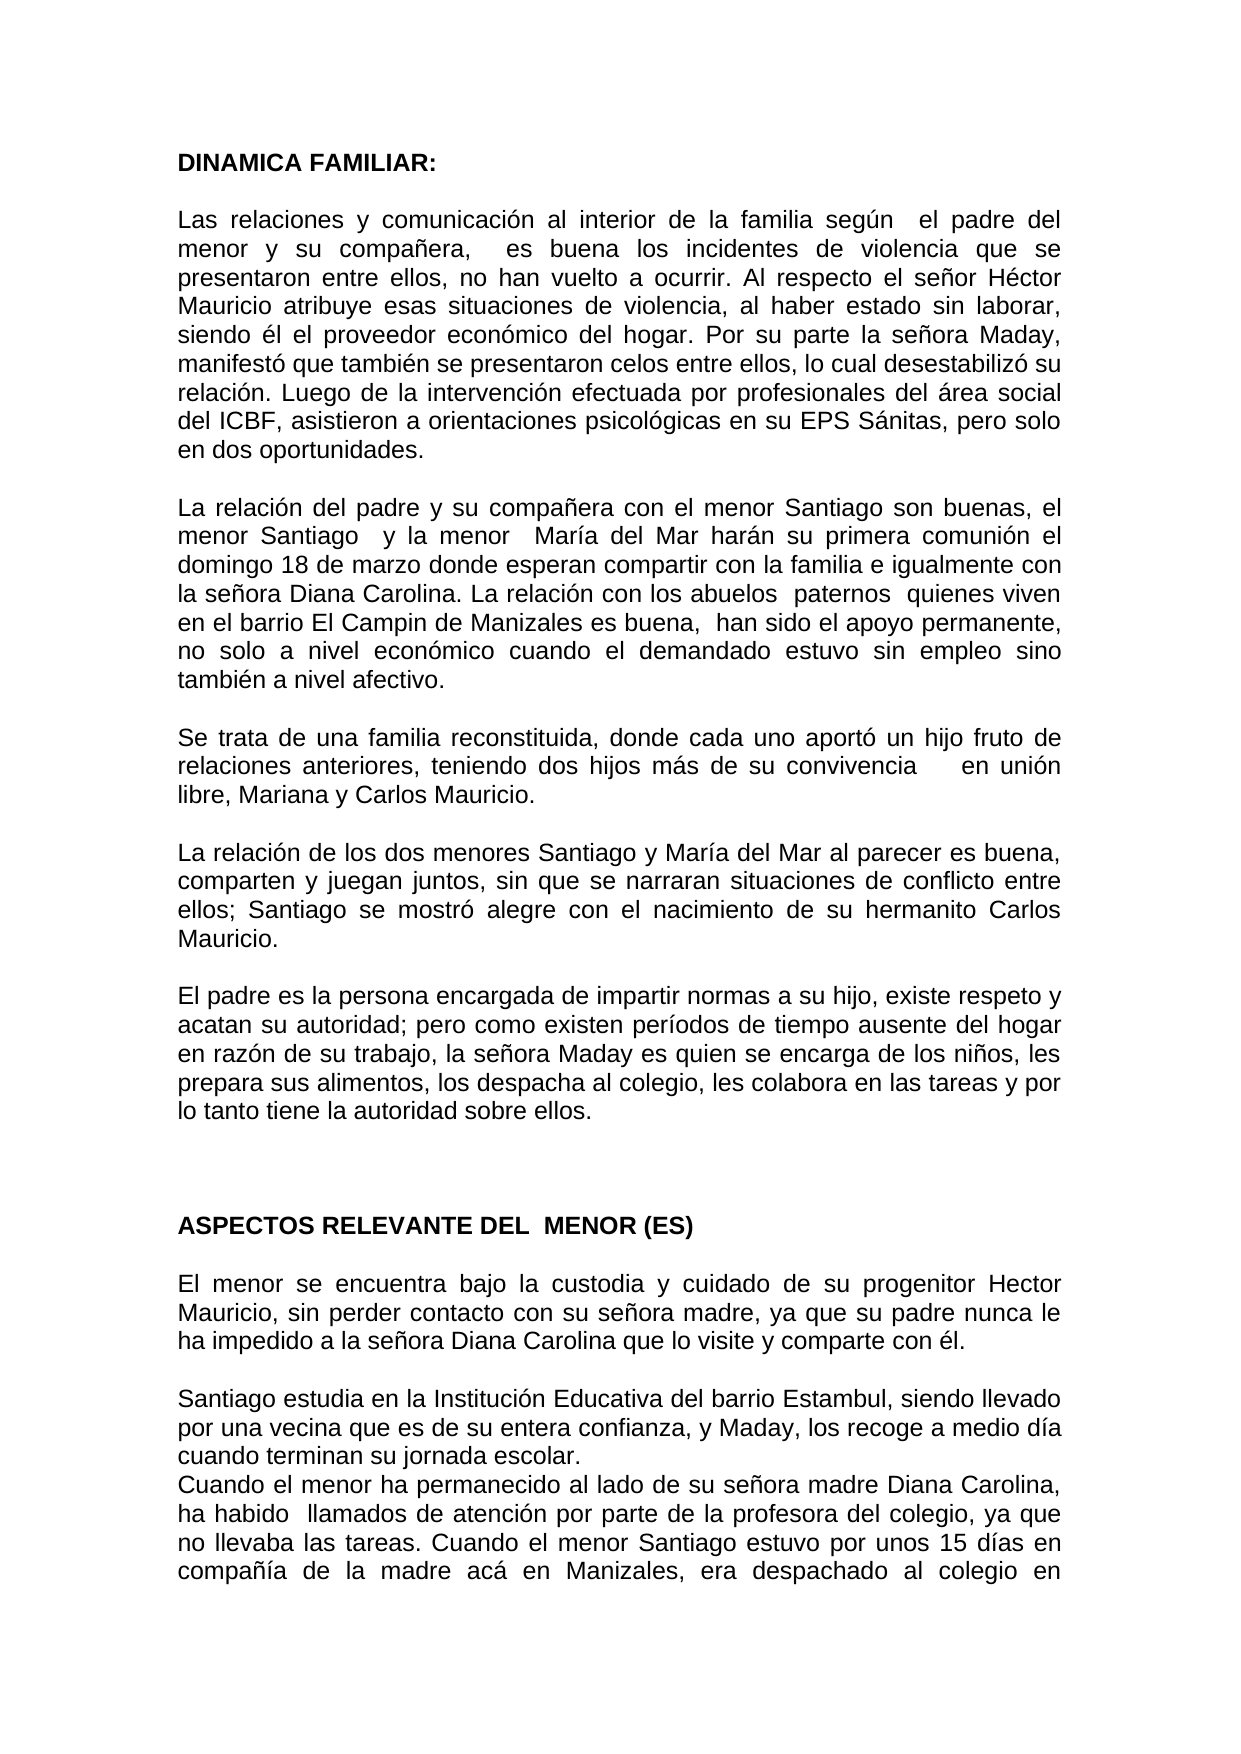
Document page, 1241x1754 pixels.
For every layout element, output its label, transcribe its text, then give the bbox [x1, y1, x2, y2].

text La relación de los dos menores Santiago y María del Mar al parecer es buena, comparten y juegan juntos, sin que se narraran situaciones de conflicto entre ellos; Santiago se mostró alegre con el nacimiento de su hermanito Carlos Mauricio. [177, 838, 1063, 953]
text Las relaciones y comunicación al interior de la familia según el padre del menor y su compañera, es buena los incidentes de violencia que se presentaron entre ellos, no han vuelto a ocurrir. Al respecto el señor Héctor Mauricio atribuye esas situaciones de violencia, al haber estado sin laborar, siendo él el proveedor económico del hogar. Por su parte la señora Maday, manifestó que también se presentaron celos entre ellos, lo cual desestabilizó su relación. Luego de la intervención efectuada por profesionales del área social del ICBF, asistieron a orientaciones psicológicas en su EPS Sánitas, pero solo en dos oportunidades. [177, 205, 1063, 464]
text ASPECTOS RELEVANTE DEL MENOR (ES) [177, 1211, 1063, 1240]
text Se trata de una familia reconstituida, donde cada uno aportó un hijo fruto de relaciones anteriores, teniendo dos hijos más de su convivencia en unión libre, Mariana y Carlos Mauricio. [177, 723, 1063, 809]
text El menor se encuentra bajo la custodia y cuidado de su progenitor Hector Mauricio, sin perder contacto con su señora madre, ya que su padre nunca le ha impedido a la señora Diana Carolina que lo visite y comparte con él. [177, 1269, 1063, 1355]
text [177, 1470, 1063, 1585]
text Santiago estudia en la Institución Educativa del barrio Estambul, siendo llevado por una vecina que es de su entera confianza, y Maday, los recoge a medio día cuando terminan su jornada escolar. [177, 1384, 1063, 1470]
text El padre es la persona encargada de impartir normas a su hijo, existe respeto y acatan su autoridad; pero como existen períodos de tiempo ausente del hogar en razón de su trabajo, la señora Maday es quien se encarga de los niños, les prepara sus alimentos, los despacha al colegio, les colabora en las tareas y por lo tanto tiene la autoridad sobre ellos. [177, 981, 1063, 1125]
text La relación del padre y su compañera con el menor Santiago son buenas, el menor Santiago y la menor María del Mar harán su primera comunión el domingo 18 de marzo donde esperan compartir con la familia e igualmente con la señora Diana Carolina. La relación con los abuelos paternos quienes viven en el barrio El Campin de Manizales es buena, han sido el apoyo permanente, no solo a nivel económico cuando el demandado estuvo sin empleo sino también a nivel afectivo. [177, 493, 1063, 694]
text DINAMICA FAMILIAR: [177, 148, 1063, 176]
